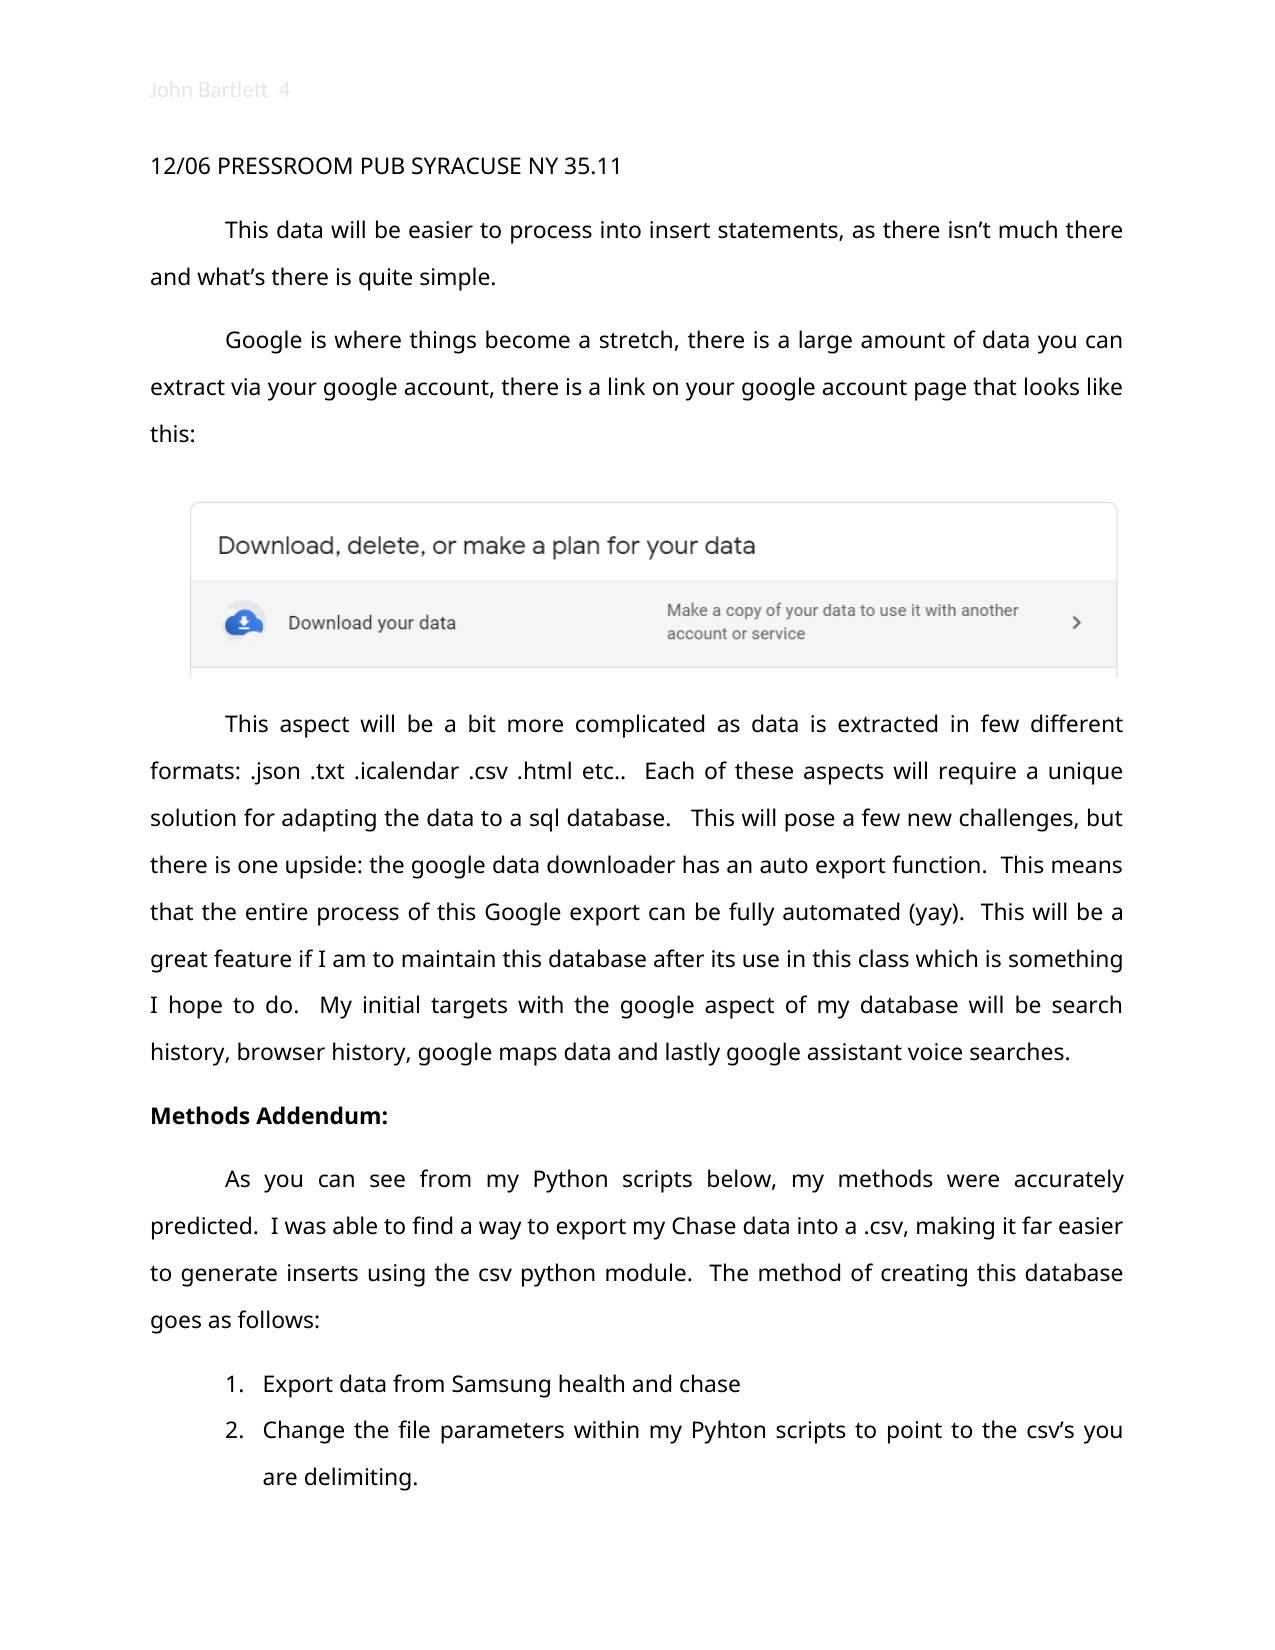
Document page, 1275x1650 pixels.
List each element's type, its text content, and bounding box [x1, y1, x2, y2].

text 12/06 PRESSROOM PUB SYRACUSE NY 35.11 [150, 150, 1125, 181]
text Methods Addendum: [150, 1100, 1125, 1131]
list Change the file parameters within my Pyhton scripts to point to the csv’s you are delimiting. [225, 1414, 1125, 1493]
list Export data from Samsung health and chase [225, 1368, 1125, 1399]
text As you can see from my Python scripts below, my methods were accurately predicted. I was able to find a way to export my Chase data into a .csv, making it far easier to generate inserts using the csv python module. The method of creating this database goes as follows: [150, 1163, 1125, 1335]
text This aspect will be a bit more complicated as data is extracted in few different formats: .json .txt .icalendar .csv .html etc.. Each of these aspects will require a unique solution for adapting the data to a sql database. This will pose a few new challenges, but there is one upside: the google data downloader has an auto export function. This means that the entire process of this Google export can be fully automated (yay). This will be a great feature if I am to maintain this database after its use in this class which is something I hope to do. My initial targets with the google aspect of my database will be search history, browser history, google maps data and lastly google assistant voice searches. [150, 708, 1125, 1068]
text This data will be easier to process into insert statements, as there isn’t much there and what’s there is quite simple. [150, 213, 1125, 292]
text Google is where things become a stretch, there is a large amount of data you can extract via your google account, there is a link on your google account page that looks like this: [150, 324, 1125, 449]
